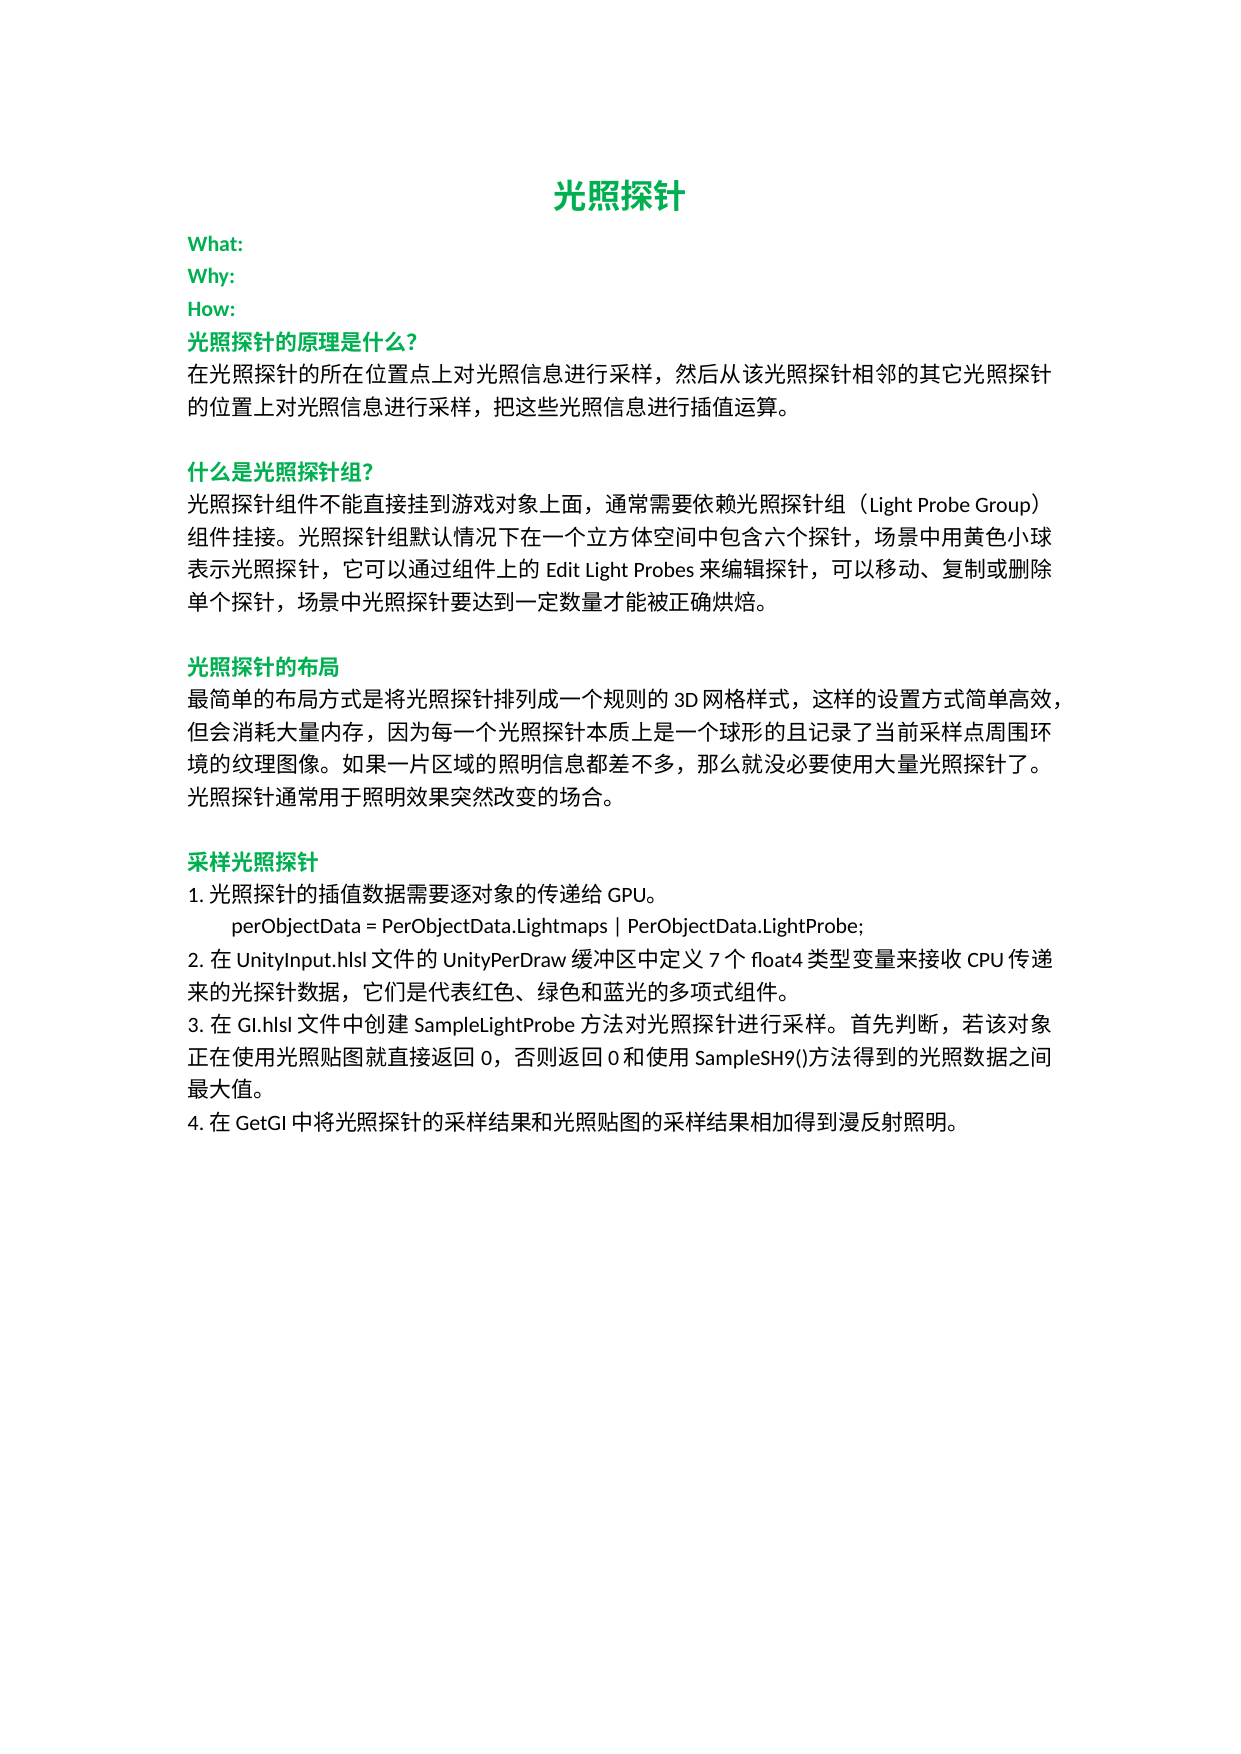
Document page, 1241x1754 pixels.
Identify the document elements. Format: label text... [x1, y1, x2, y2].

text 光照探针的原理是什么？ [187, 324, 1053, 357]
text 2. 在UnityInput.hlsl文件的UnityPerDraw缓冲区中定义7个float4类型变量来接收CPU传递来的光探针数据，它们是代表红色、绿色和蓝光的多项式组件。 [187, 942, 1053, 1007]
text 1. 光照探针的插值数据需要逐对象的传递给GPU。 [187, 877, 1053, 909]
text 光照探针的布局 [187, 649, 1053, 682]
text How: [187, 292, 1053, 324]
text 3. 在GI.hlsl文件中创建SampleLightProbe方法对光照探针进行采样。首先判断，若该对象正在使用光照贴图就直接返回0，否则返回0和使用SampleSH9()方法得到的光照数据之间最大值。 [187, 1007, 1053, 1104]
text 光照探针 [187, 162, 1053, 227]
text What: [187, 227, 1053, 259]
text perObjectData = PerObjectData.Lightmaps | PerObjectData.LightProbe; [187, 909, 1053, 942]
text 在光照探针的所在位置点上对光照信息进行采样，然后从该光照探针相邻的其它光照探针的位置上对光照信息进行采样，把这些光照信息进行插值运算。 [187, 357, 1053, 422]
text 4. 在GetGI中将光照探针的采样结果和光照贴图的采样结果相加得到漫反射照明。 [187, 1104, 1053, 1137]
text Why: [187, 259, 1053, 292]
text 什么是光照探针组？ [187, 454, 1053, 487]
text 采样光照探针 [187, 844, 1053, 877]
text 光照探针组件不能直接挂到游戏对象上面，通常需要依赖光照探针组（Light Probe Group）组件挂接。光照探针组默认情况下在一个立方体空间中包含六个探针，场景中用黄色小球表示光照探针，它可以通过组件上的Edit Light Probes来编辑探针，可以移动、复制或删除单个探针，场景中光照探针要达到一定数量才能被正确烘焙。 [187, 487, 1053, 617]
text 最简单的布局方式是将光照探针排列成一个规则的3D网格样式，这样的设置方式简单高效，但会消耗大量内存，因为每一个光照探针本质上是一个球形的且记录了当前采样点周围环境的纹理图像。如果一片区域的照明信息都差不多，那么就没必要使用大量光照探针了。光照探针通常用于照明效果突然改变的场合。 [187, 682, 1053, 812]
